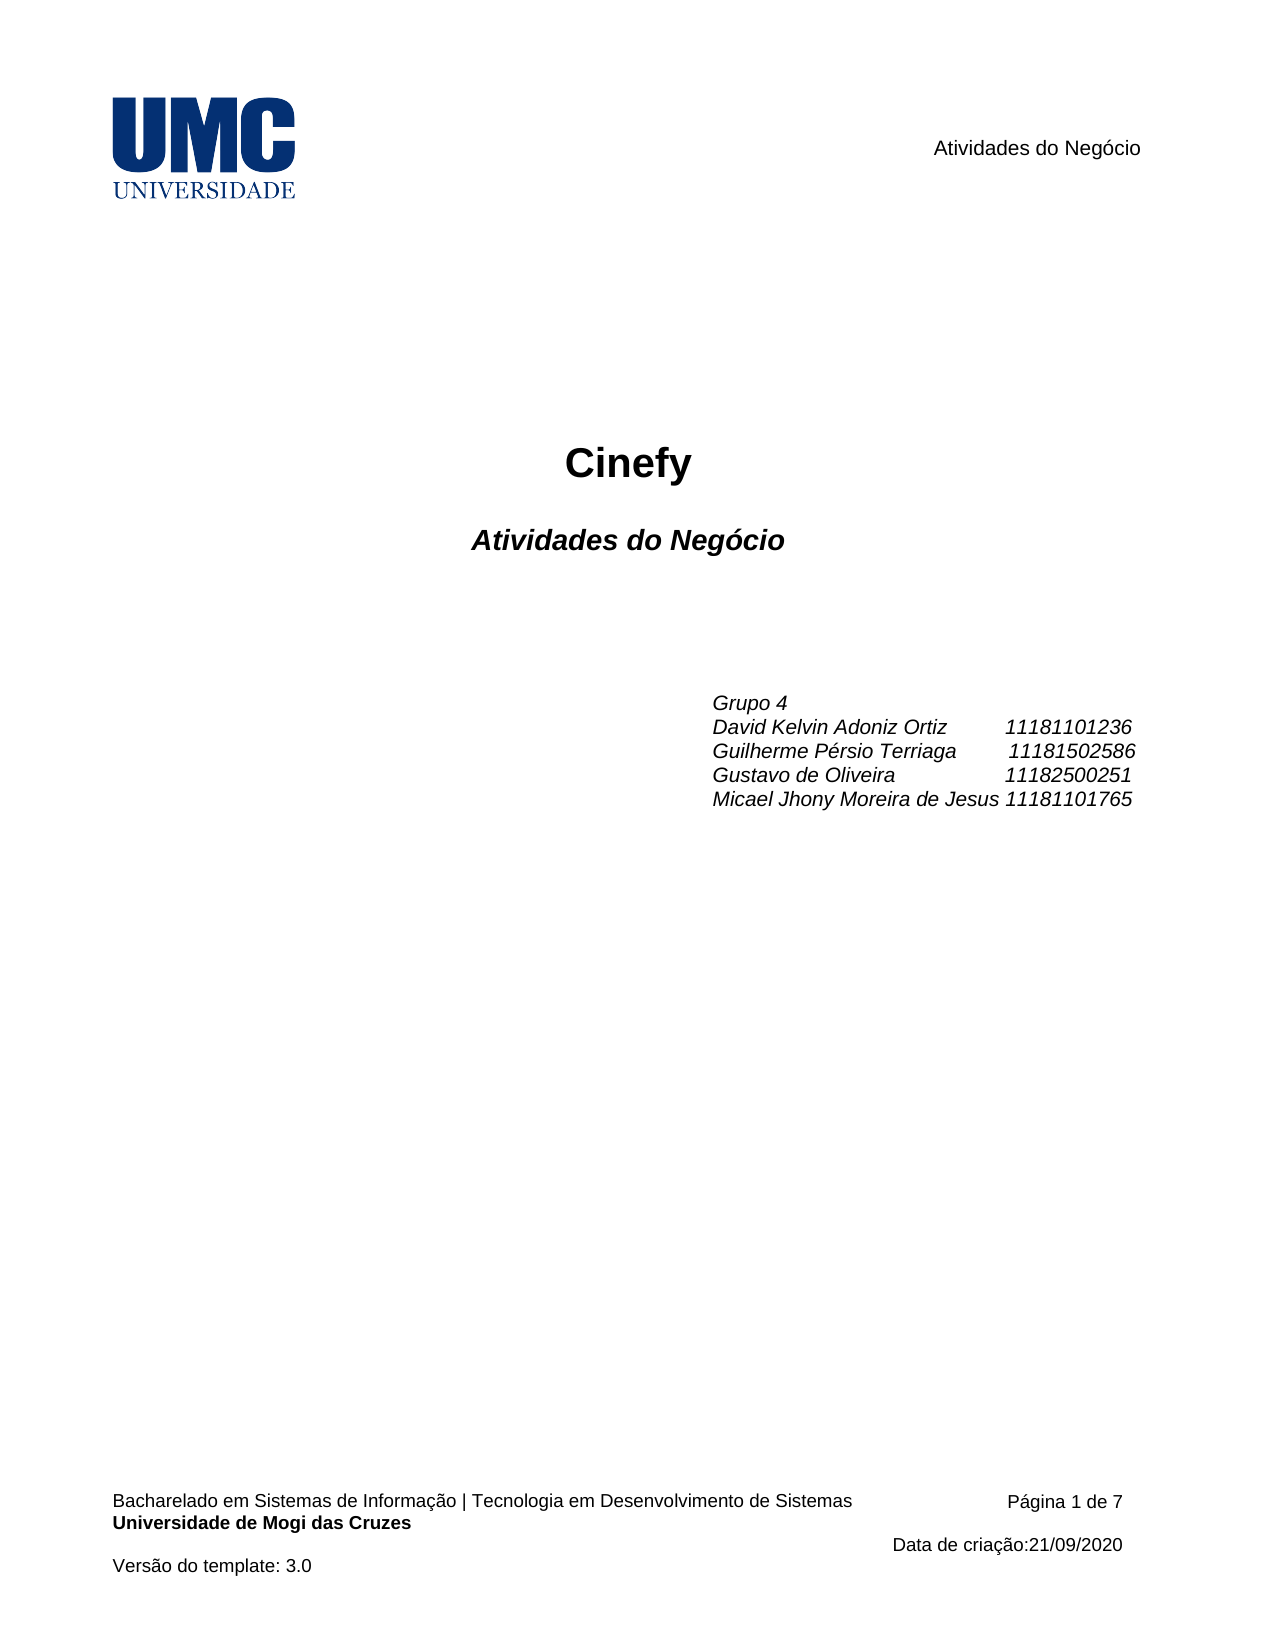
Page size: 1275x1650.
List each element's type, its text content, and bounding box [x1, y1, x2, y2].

text David Kelvin Adoniz Ortiz 11181101236 [712, 715, 1144, 739]
picture [112, 97, 295, 199]
text Micael Jhony Moreira de Jesus 11181101765 [712, 787, 1144, 811]
text Grupo 4 [712, 691, 1144, 715]
text Gustavo de Oliveira 11182500251 [712, 763, 1144, 787]
text Cinefy [112, 438, 1144, 486]
text Atividades do Negócio [112, 523, 1144, 557]
text Guilherme Pérsio Terriaga 11181502586 [712, 739, 1144, 763]
